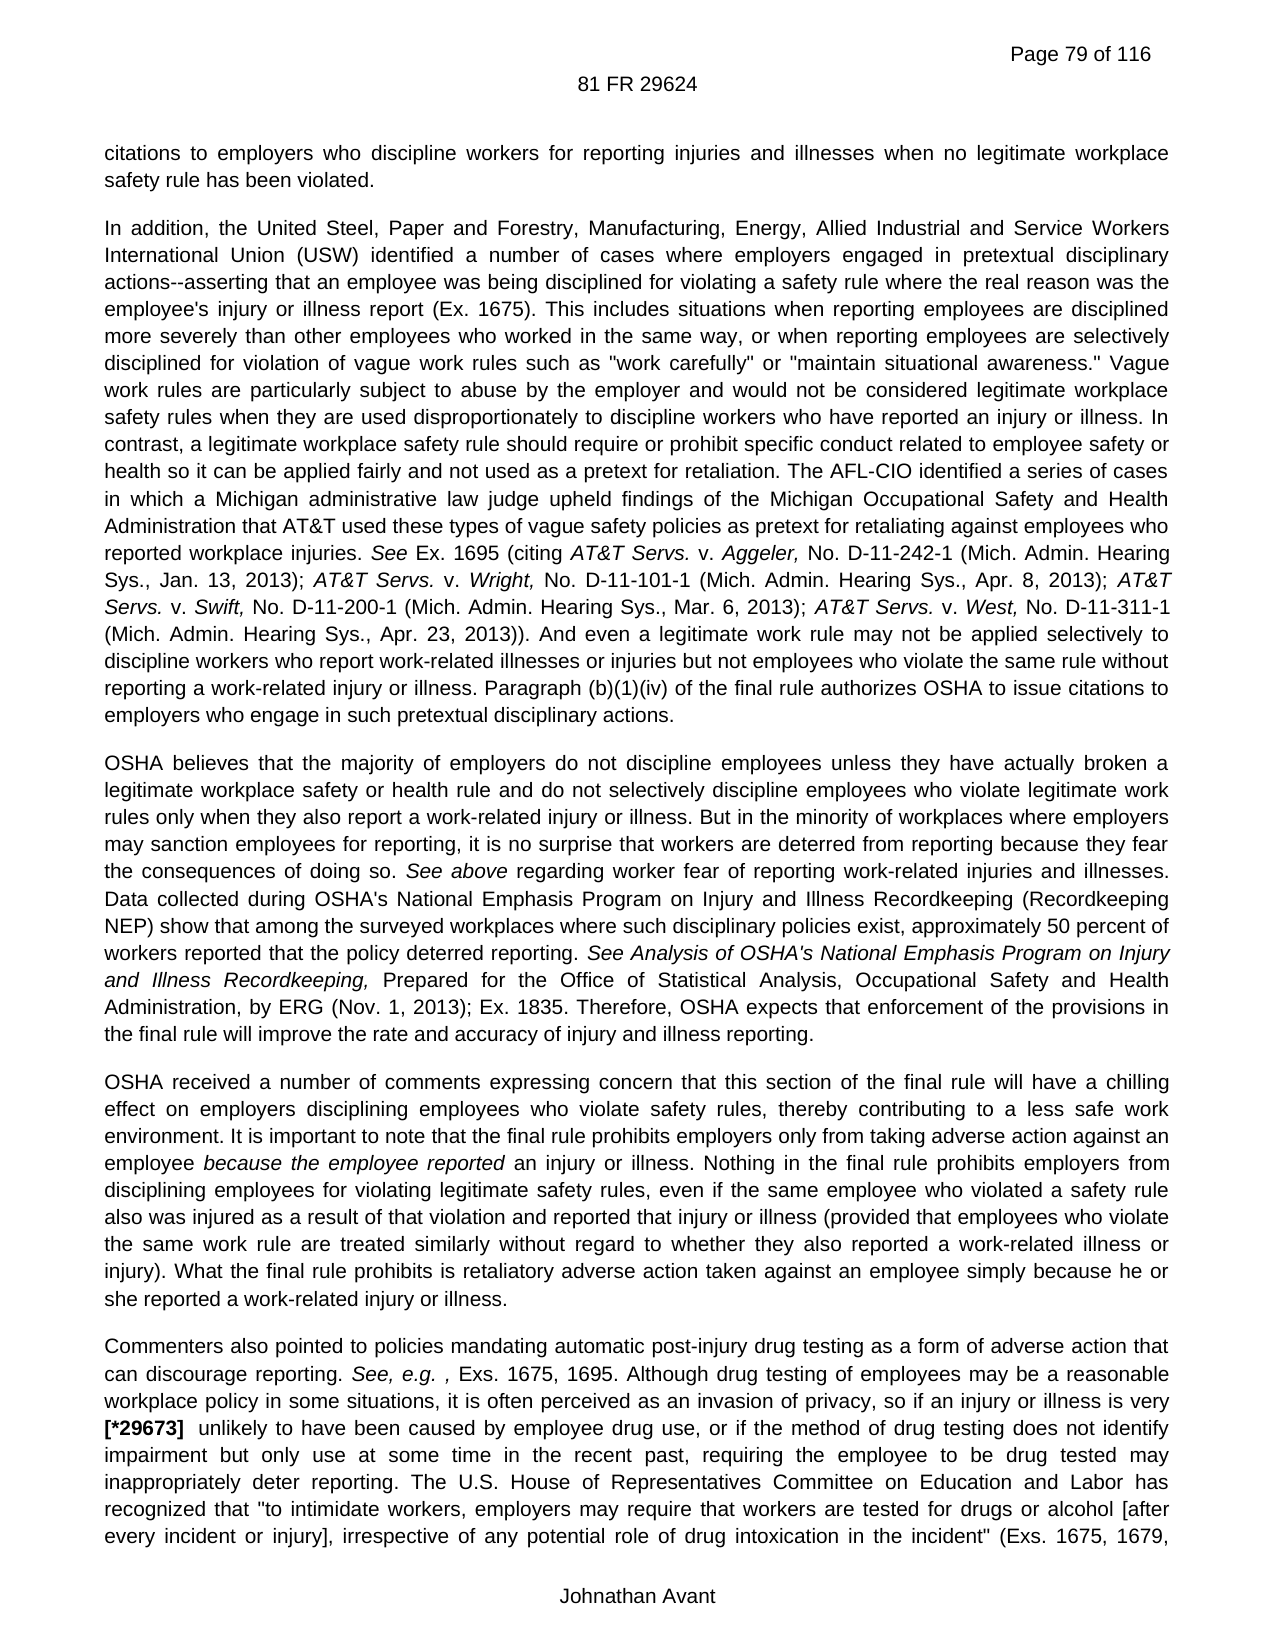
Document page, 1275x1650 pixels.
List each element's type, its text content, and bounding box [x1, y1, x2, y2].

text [104, 1331, 1171, 1548]
text OSHA believes that the majority of employers do not discipline employees unless they have actually broken a legitimate workplace safety or health rule and do not selectively discipline employees who violate legitimate work rules only when they also report a work-related injury or illness. But in the minority of workplaces where employers may sanction employees for reporting, it is no surprise that workers are deterred from reporting because they fear the consequences of doing so. See above regarding worker fear of reporting work-related injuries and illnesses. Data collected during OSHA's National Emphasis Program on Injury and Illness Recordkeeping (Recordkeeping NEP) show that among the surveyed workplaces where such disciplinary policies exist, approximately 50 percent of workers reported that the policy deterred reporting. See Analysis of OSHA's National Emphasis Program on Injury and Illness Recordkeeping, Prepared for the Office of Statistical Analysis, Occupational Safety and Health Administration, by ERG (Nov. 1, 2013); Ex. 1835. Therefore, OSHA expects that enforcement of the provisions in the final rule will improve the rate and accuracy of injury and illness reporting. [104, 748, 1171, 1046]
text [104, 137, 1171, 192]
text OSHA received a number of comments expressing concern that this section of the final rule will have a chilling effect on employers disciplining employees who violate safety rules, thereby contributing to a less safe work environment. It is important to note that the final rule prohibits employers only from taking adverse action against an employee because the employee reported an injury or illness. Nothing in the final rule prohibits employers from disciplining employees for violating legitimate safety rules, even if the same employee who violated a safety rule also was injured as a result of that violation and reported that injury or illness (provided that employees who violate the same work rule are treated similarly without regard to whether they also reported a work-related illness or injury). What the final rule prohibits is retaliatory adverse action taken against an employee simply because he or she reported a work-related injury or illness. [104, 1067, 1171, 1310]
text In addition, the United Steel, Paper and Forestry, Manufacturing, Energy, Allied Industrial and Service Workers International Union (USW) identified a number of cases where employers engaged in pretextual disciplinary actions--asserting that an employee was being disciplined for violating a safety rule where the real reason was the employee's injury or illness report (Ex. 1675). This includes situations when reporting employees are disciplined more severely than other employees who worked in the same way, or when reporting employees are selectively disciplined for violation of vague work rules such as "work carefully" or "maintain situational awareness." Vague work rules are particularly subject to abuse by the employer and would not be considered legitimate workplace safety rules when they are used disproportionately to discipline workers who have reported an injury or illness. In contrast, a legitimate workplace safety rule should require or prohibit specific conduct related to employee safety or health so it can be applied fairly and not used as a pretext for retaliation. The AFL-CIO identified a series of cases in which a Michigan administrative law judge upheld findings of the Michigan Occupational Safety and Health Administration that AT&T used these types of vague safety policies as pretext for retaliating against employees who reported workplace injuries. See Ex. 1695 (citing AT&T Servs. v. Aggeler, No. D-11-242-1 (Mich. Admin. Hearing Sys., Jan. 13, 2013); AT&T Servs. v. Wright, No. D-11-101-1 (Mich. Admin. Hearing Sys., Apr. 8, 2013); AT&T Servs. v. Swift, No. D-11-200-1 (Mich. Admin. Hearing Sys., Mar. 6, 2013); AT&T Servs. v. West, No. D-11-311-1 (Mich. Admin. Hearing Sys., Apr. 23, 2013)). And even a legitimate work rule may not be applied selectively to discipline workers who report work-related illnesses or injuries but not employees who violate the same rule without reporting a work-related injury or illness. Paragraph (b)(1)(iv) of the final rule authorizes OSHA to issue citations to employers who engage in such pretextual disciplinary actions. [104, 212, 1171, 727]
